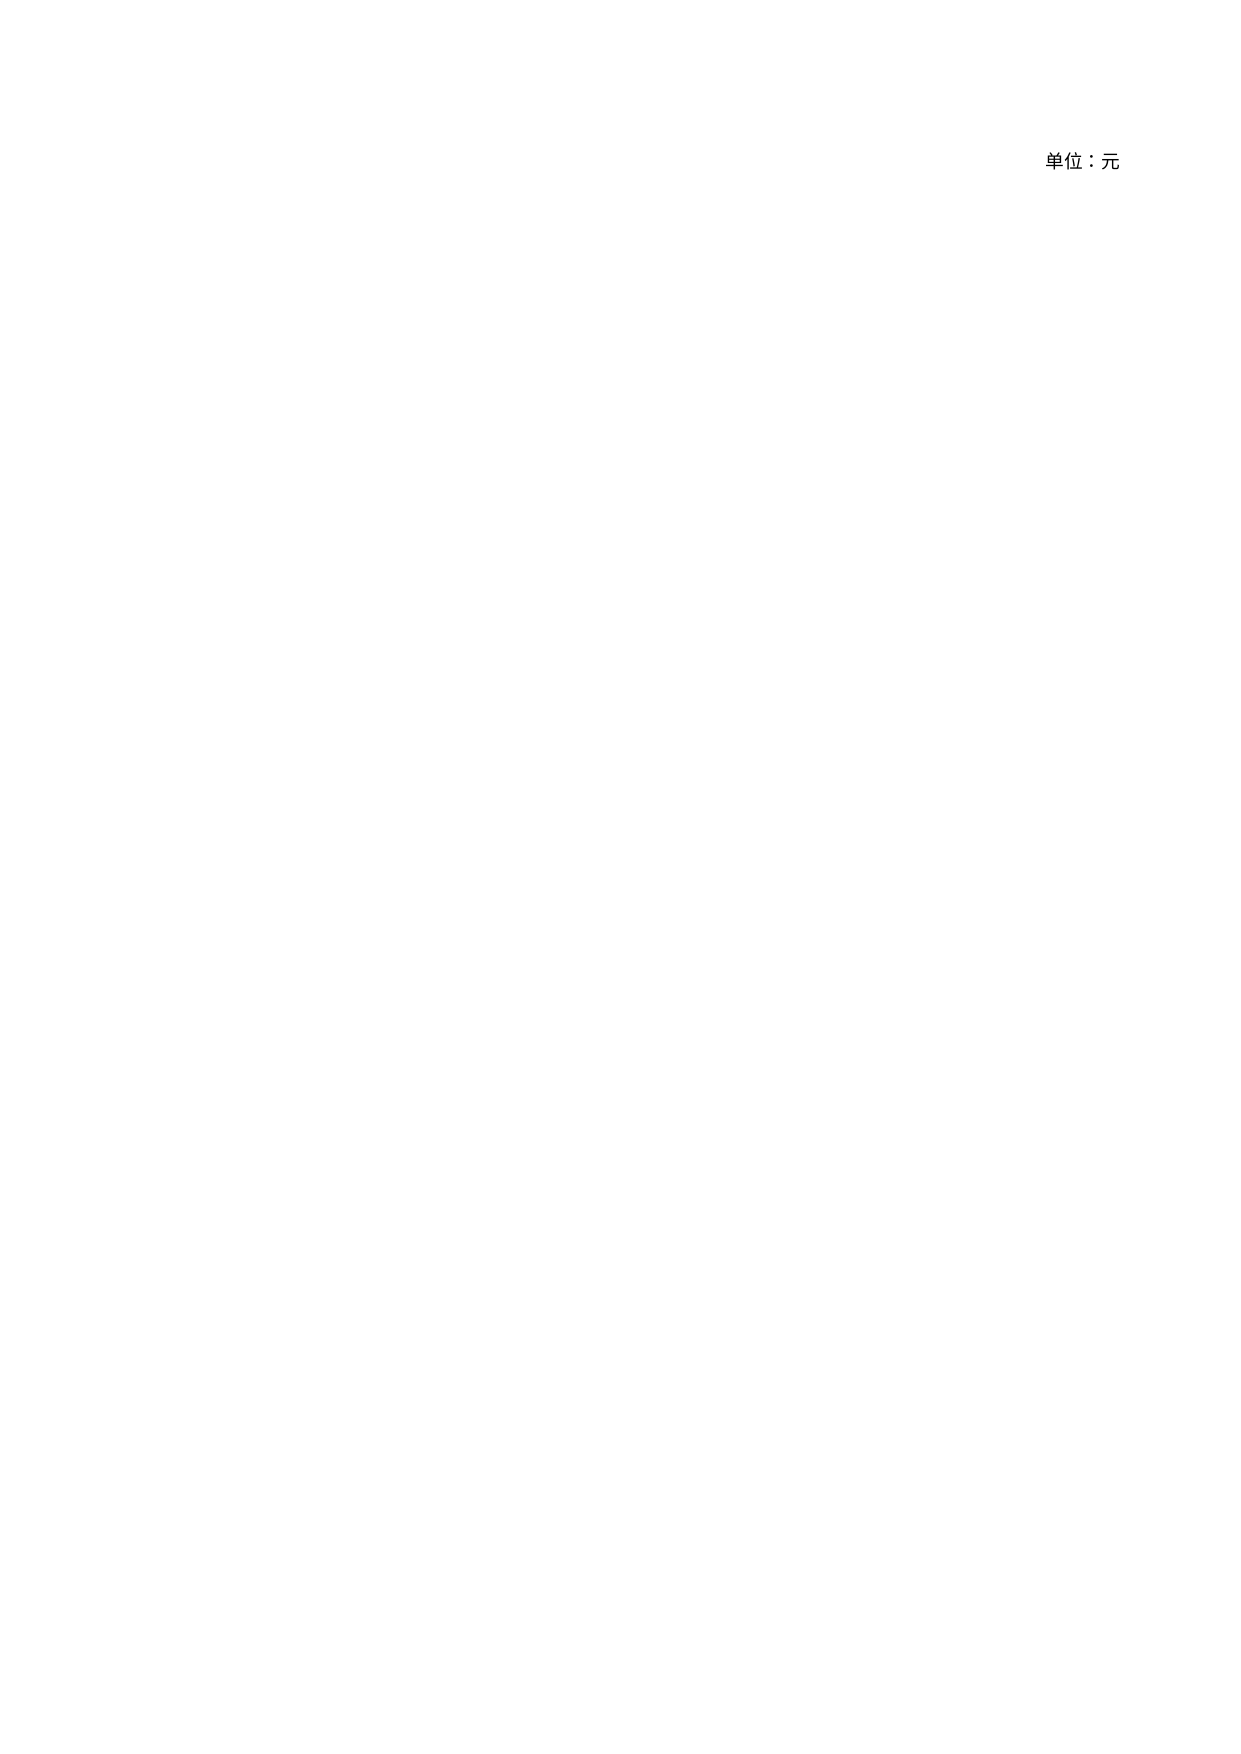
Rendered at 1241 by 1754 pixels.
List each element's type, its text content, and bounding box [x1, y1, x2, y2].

text 单位：元 [1045, 148, 1203, 174]
